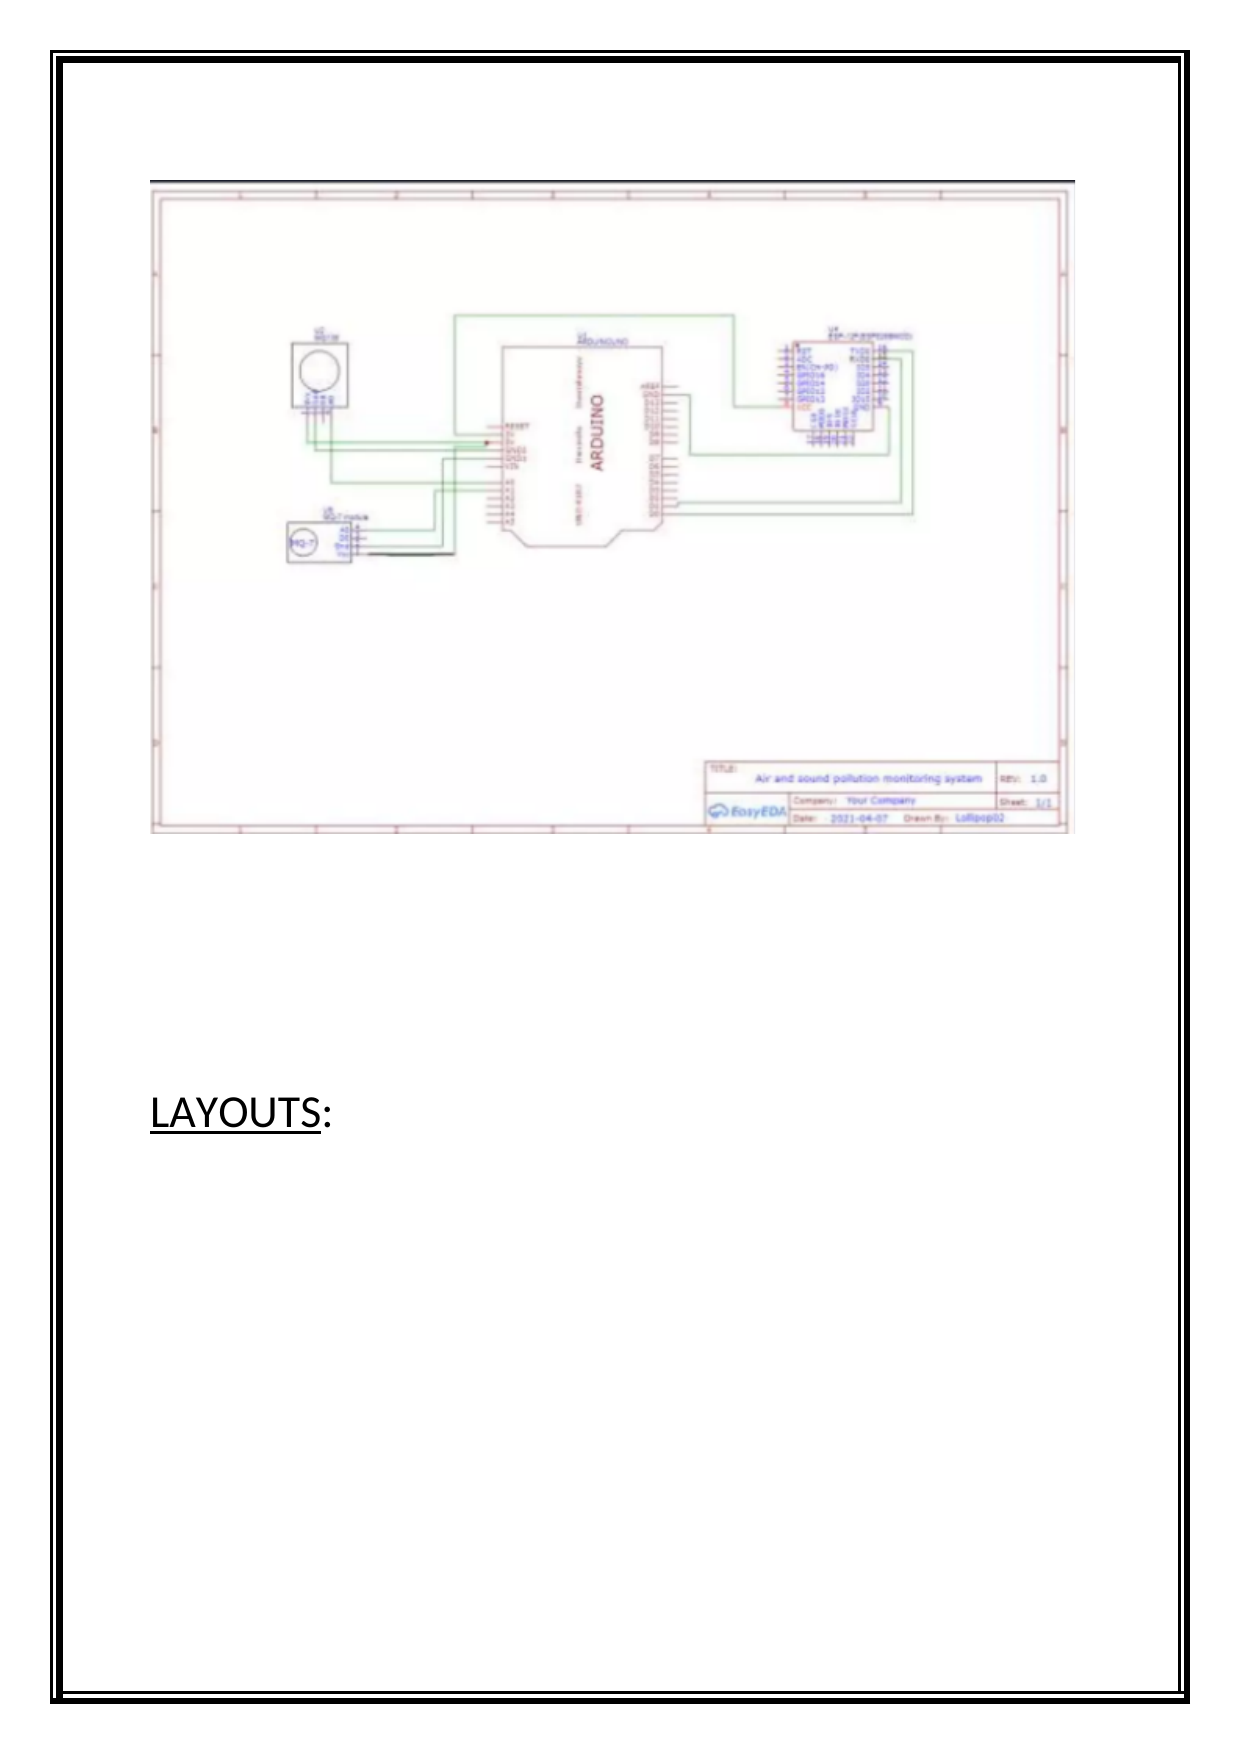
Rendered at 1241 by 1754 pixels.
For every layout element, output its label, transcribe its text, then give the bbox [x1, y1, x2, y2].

picture [150, 180, 1076, 834]
text LAYOUTS: [150, 1083, 1090, 1139]
